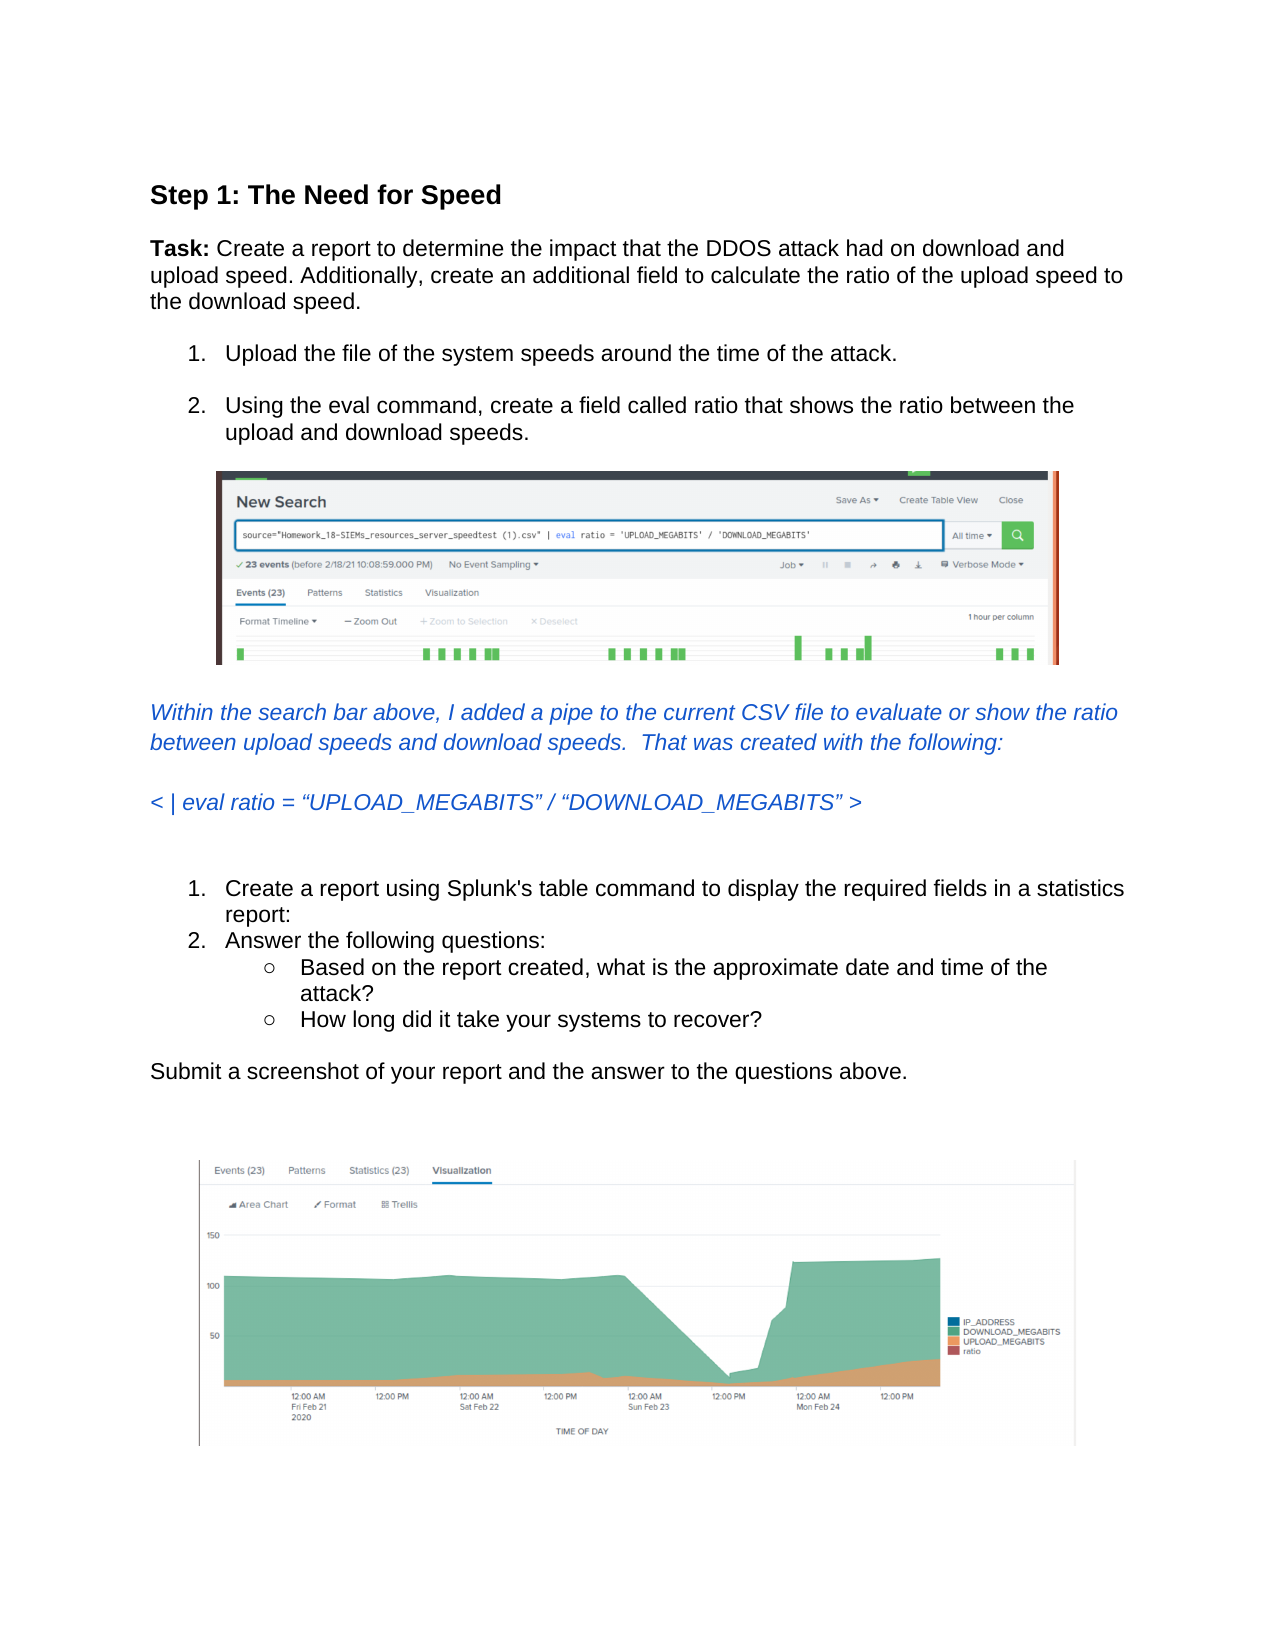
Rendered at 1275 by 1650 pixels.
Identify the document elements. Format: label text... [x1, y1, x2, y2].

text < | eval ratio = “UPLOAD_MEGABITS” / “DOWNLOAD_MEGABITS” > [150, 789, 1125, 815]
list Create a report using Splunk's table command to display the required fields in a statistics report: [187, 874, 1125, 927]
picture [216, 471, 1059, 665]
list Based on the report created, what is the approximate date and time of the attack? [262, 953, 1125, 1006]
list Using the eval command, create a field called ratio that shows the ratio between the upload and download speeds. [187, 392, 1125, 445]
text Task: Create a report to determine the impact that the DDOS attack had on download and upload speed. Additionally, create an additional field to calculate the ratio of the upload speed to the download speed. [150, 235, 1125, 314]
picture [198, 1160, 1077, 1446]
text Within the search bar above, I added a pipe to the current CSV file to evaluate or show the ratio between upload speeds and download speeds. That was created with the following: [150, 698, 1125, 755]
text Submit a screenshot of your report and the answer to the questions above. [150, 1058, 1125, 1084]
list Upload the file of the system speeds around the time of the attack. [187, 339, 1125, 392]
list Answer the following questions: [187, 927, 1125, 953]
subtitle Step 1: The Need for Speed [150, 179, 1125, 210]
list How long did it take your systems to recover? [262, 1006, 1125, 1033]
